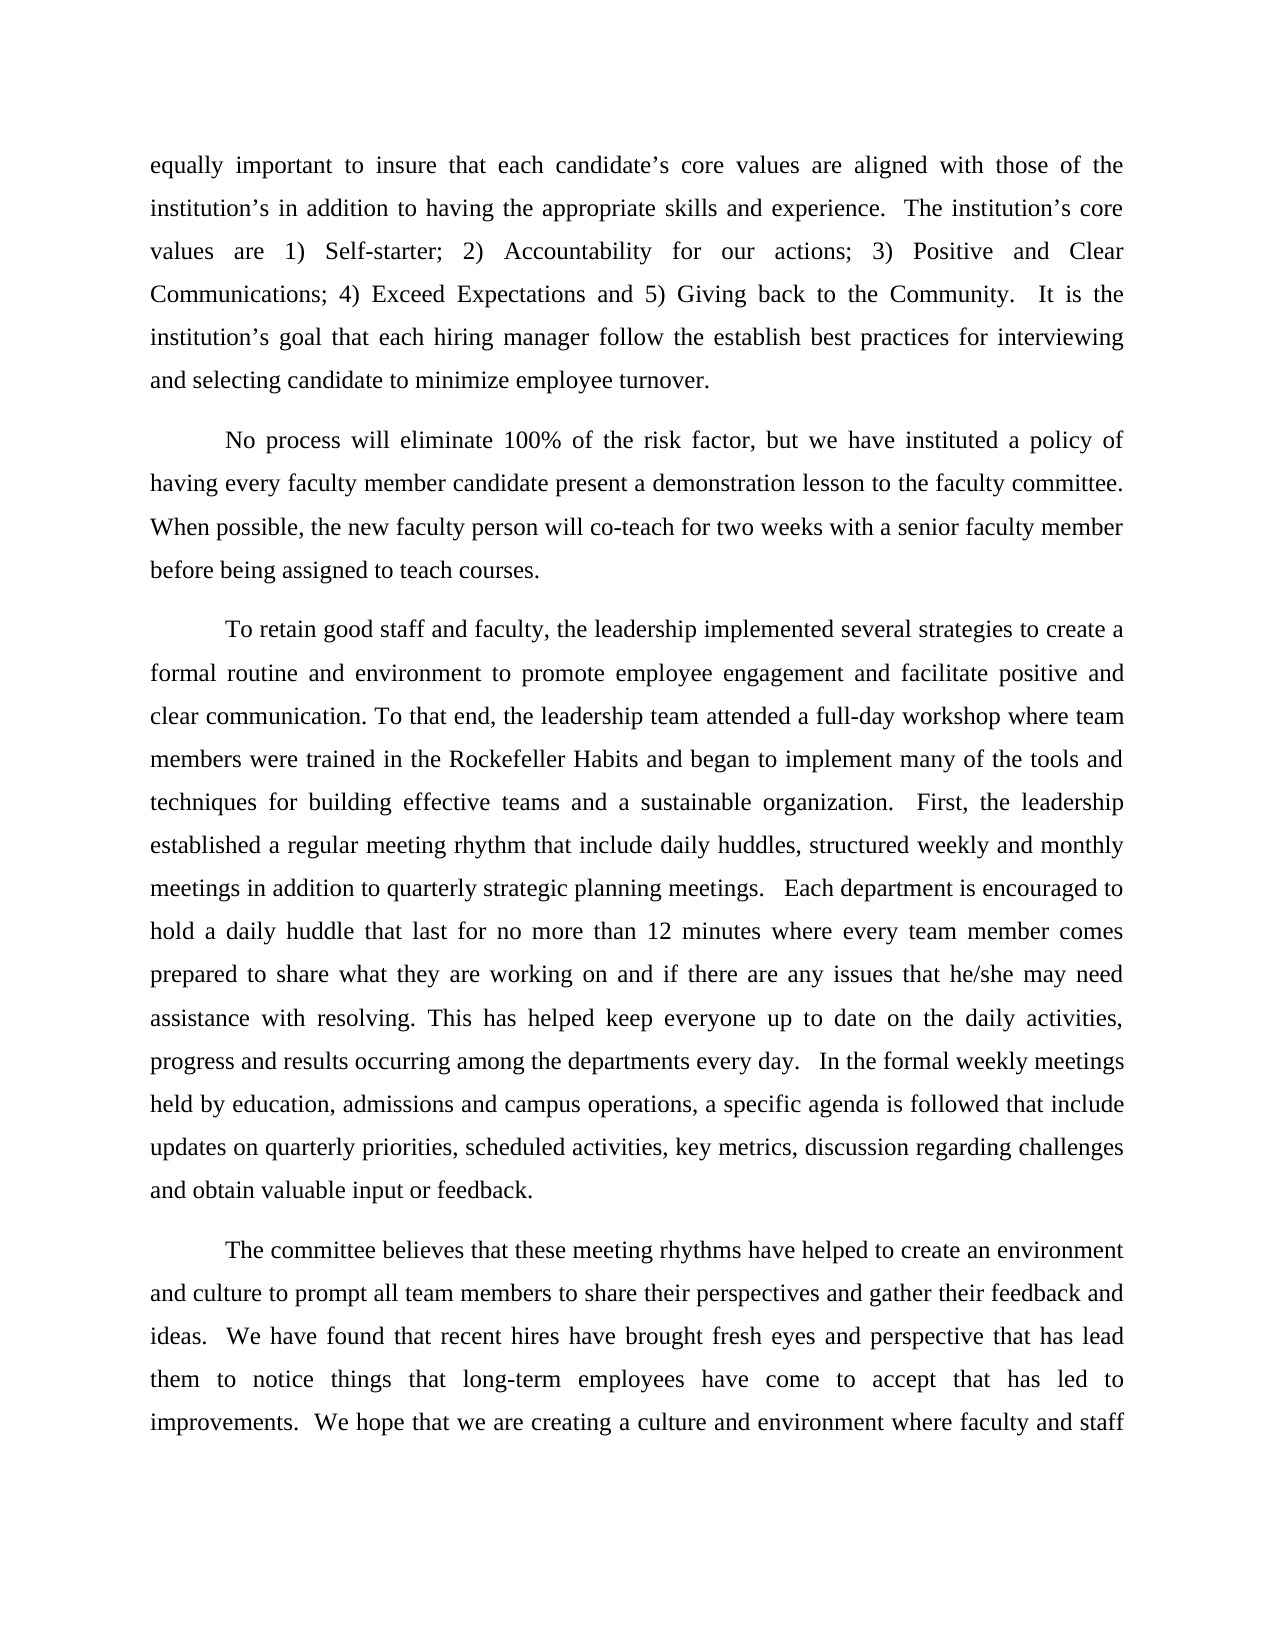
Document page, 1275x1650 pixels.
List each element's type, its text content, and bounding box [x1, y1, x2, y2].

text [150, 150, 1125, 394]
text No process will eliminate 100% of the risk factor, but we have instituted a policy of having every faculty member candidate present a demonstration lesson to the faculty committee. When possible, the new faculty person will co-teach for two weeks with a senior faculty member before being assigned to teach courses. [150, 425, 1125, 583]
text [150, 1235, 1125, 1436]
text To retain good staff and faculty, the leadership implemented several strategies to create a formal routine and environment to promote employee engagement and facilitate positive and clear communication. To that end, the leadership team attended a full-day workshop where team members were trained in the Rockefeller Habits and began to implement many of the tools and techniques for building effective teams and a sustainable organization. First, the leadership established a regular meeting rhythm that include daily huddles, structured weekly and monthly meetings in addition to quarterly strategic planning meetings. Each department is encouraged to hold a daily huddle that last for no more than 12 minutes where every team member comes prepared to share what they are working on and if there are any issues that he/she may need assistance with resolving. This has helped keep everyone up to date on the daily activities, progress and results occurring among the departments every day. In the formal weekly meetings held by education, admissions and campus operations, a specific agenda is followed that include updates on quarterly priorities, scheduled activities, key metrics, discussion regarding challenges and obtain valuable input or feedback. [150, 614, 1125, 1204]
